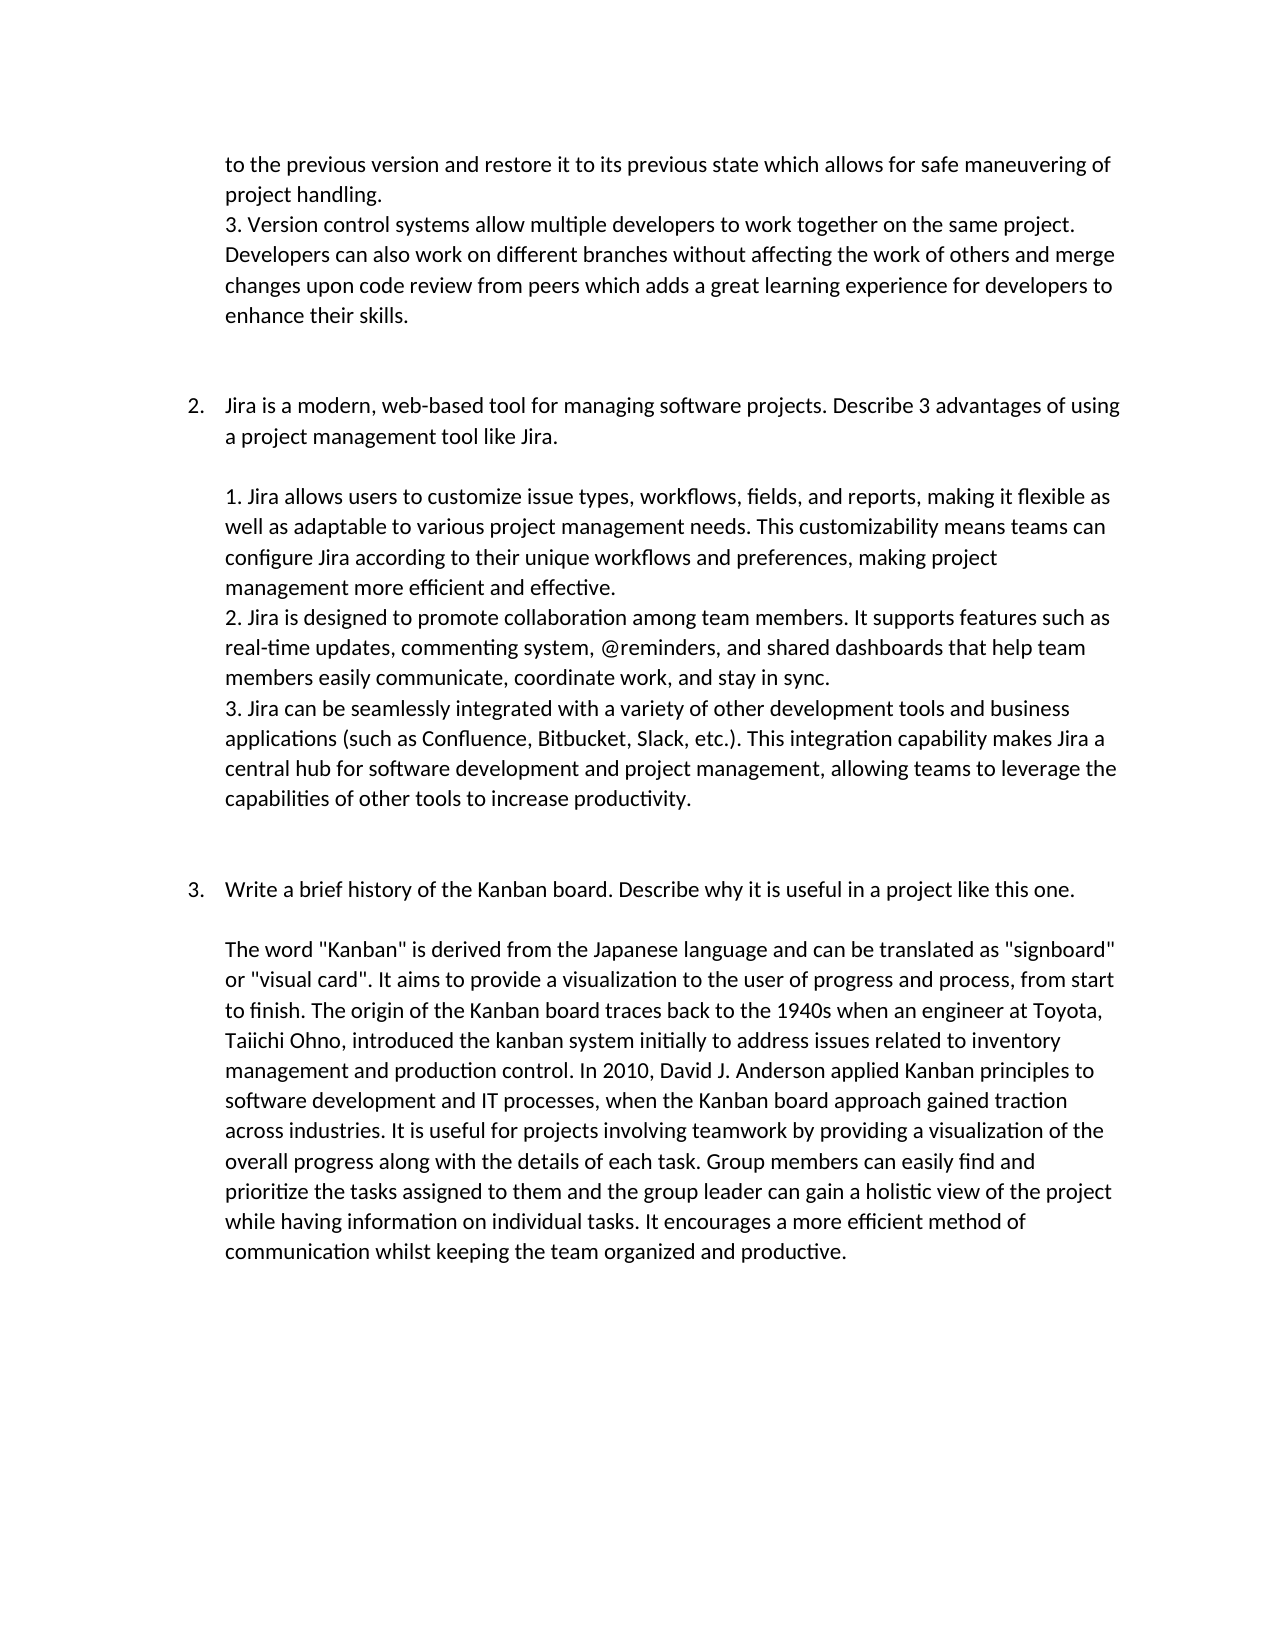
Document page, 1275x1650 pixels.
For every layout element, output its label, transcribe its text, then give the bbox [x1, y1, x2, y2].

list The word "Kanban" is derived from the Japanese language and can be translated as "signboard" or "visual card". It aims to provide a visualization to the user of progress and process, from start to finish. The origin of the Kanban board traces back to the 1940s when an engineer at Toyota, Taiichi Ohno, introduced the kanban system initially to address issues related to inventory management and production control. In 2010, David J. Anderson applied Kanban principles to software development and IT processes, when the Kanban board approach gained traction across industries. It is useful for projects involving teamwork by providing a visualization of the overall progress along with the details of each task. Group members can easily find and prioritize the tasks assigned to them and the group leader can gain a holistic view of the project while having information on individual tasks. It encourages a more efficient method of communication whilst keeping the team organized and productive. [225, 935, 1125, 1296]
list 3. Version control systems allow multiple developers to work together on the same project. Developers can also work on different branches without affecting the work of others and merge changes upon code review from peers which adds a great learning experience for developers to enhance their skills. [225, 210, 1125, 389]
list Jira is a modern, web-based tool for managing software projects. Describe 3 advantages of using a project management tool like Jira. 1. Jira allows users to customize issue types, workflows, fields, and reports, making it flexible as well as adaptable to various project management needs. This customizability means teams can configure Jira according to their unique workflows and preferences, making project management more efficient and effective. [187, 392, 1125, 601]
list Write a brief history of the Kanban board. Describe why it is useful in a project like this one. [187, 875, 1125, 933]
list 3. Jira can be seamlessly integrated with a variety of other development tools and business applications (such as Confluence, Bitbucket, Slack, etc.). This integration capability makes Jira a central hub for software development and project management, allowing teams to leverage the capabilities of other tools to increase productivity. [225, 694, 1125, 873]
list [225, 150, 1125, 208]
list 2. Jira is designed to promote collaboration among team members. It supports features such as real-time updates, commenting system, @reminders, and shared dashboards that help team members easily communicate, coordinate work, and stay in sync. [225, 603, 1125, 692]
